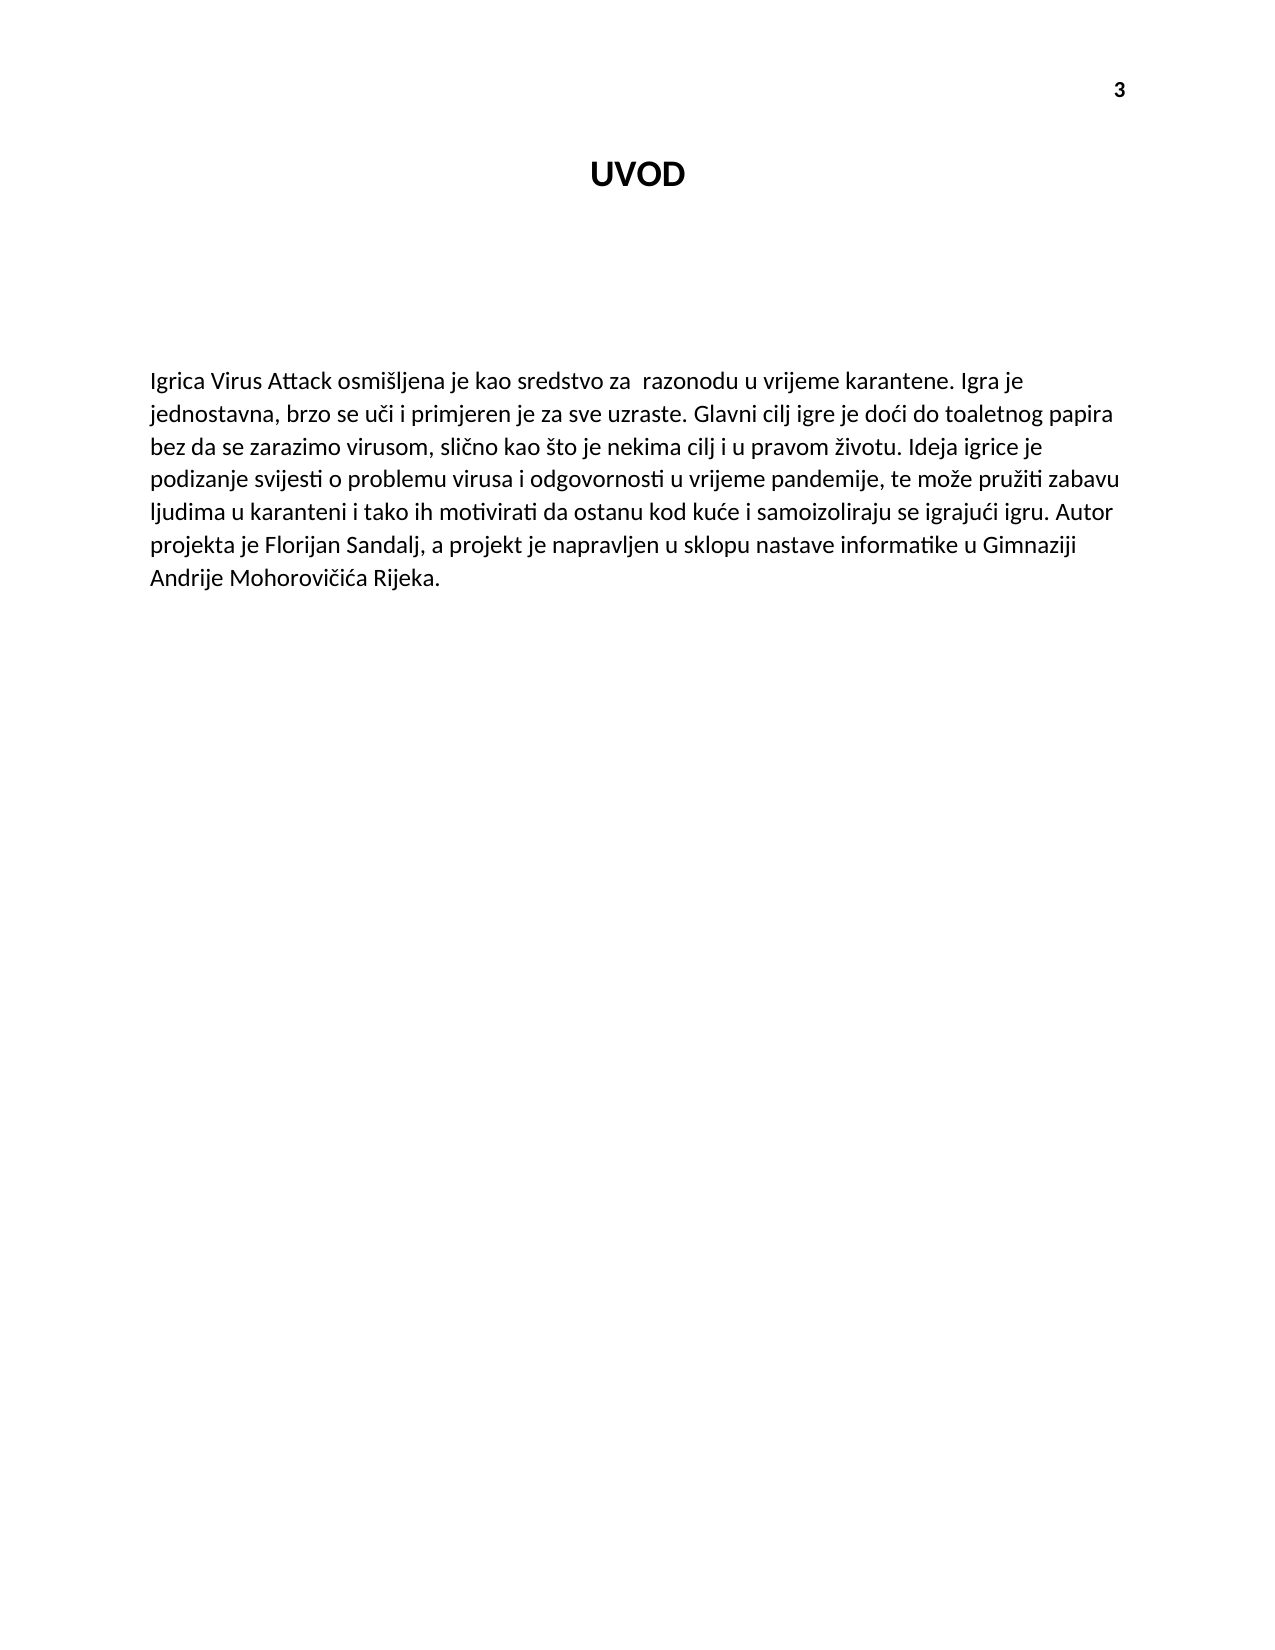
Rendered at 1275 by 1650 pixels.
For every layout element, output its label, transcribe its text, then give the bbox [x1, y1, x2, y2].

text UVOD [150, 150, 1125, 196]
text Igrica Virus Attack osmišljena je kao sredstvo za razonodu u vrijeme karantene. Igra je jednostavna, brzo se uči i primjeren je za sve uzraste. Glavni cilj igre je doći do toaletnog papira bez da se zarazimo virusom, slično kao što je nekima cilj i u pravom životu. Ideja igrice je podizanje svijesti o problemu virusa i odgovornosti u vrijeme pandemije, te može pružiti zabavu ljudima u karanteni i tako ih motivirati da ostanu kod kuće i samoizoliraju se igrajući igru. Autor projekta je Florijan Sandalj, a projekt je napravljen u sklopu nastave informatike u Gimnaziji Andrije Mohorovičića Rijeka. [150, 365, 1125, 593]
